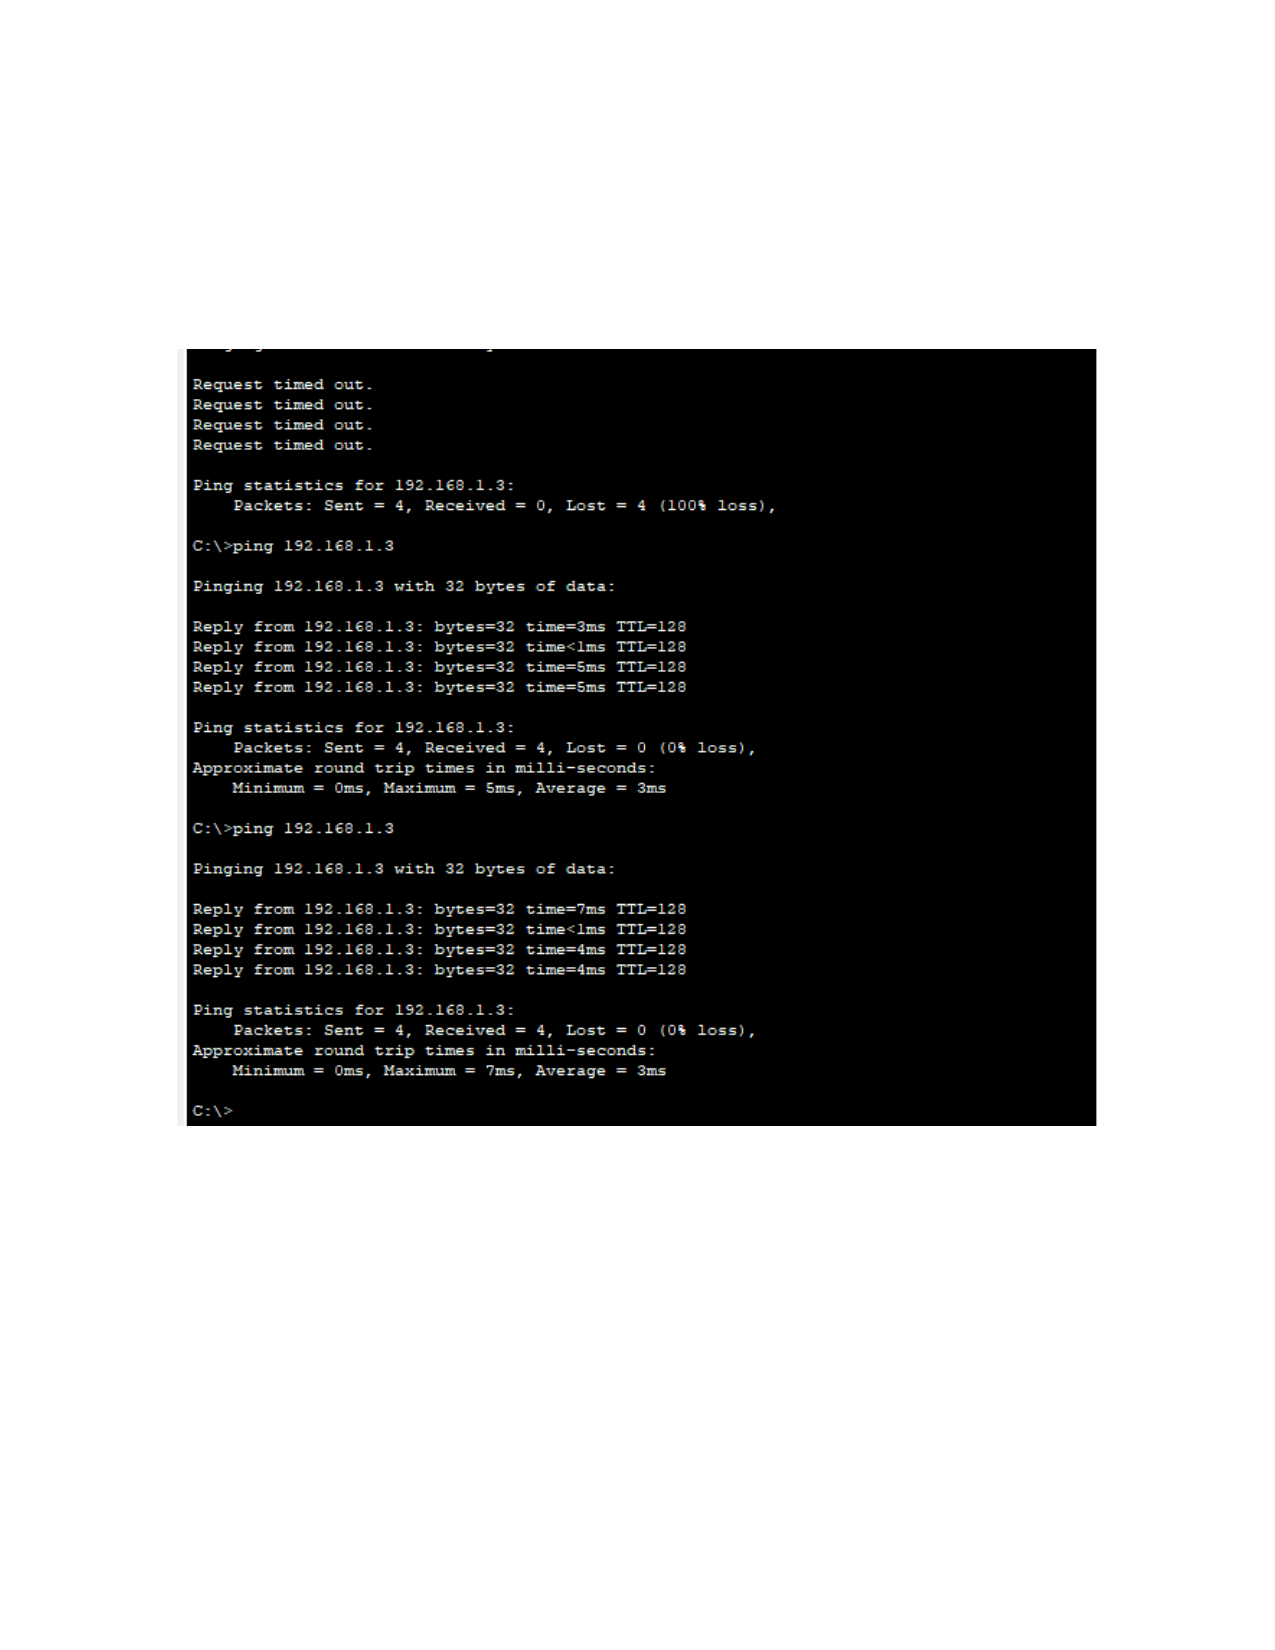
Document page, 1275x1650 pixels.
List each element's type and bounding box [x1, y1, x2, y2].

picture [177, 349, 1098, 1126]
